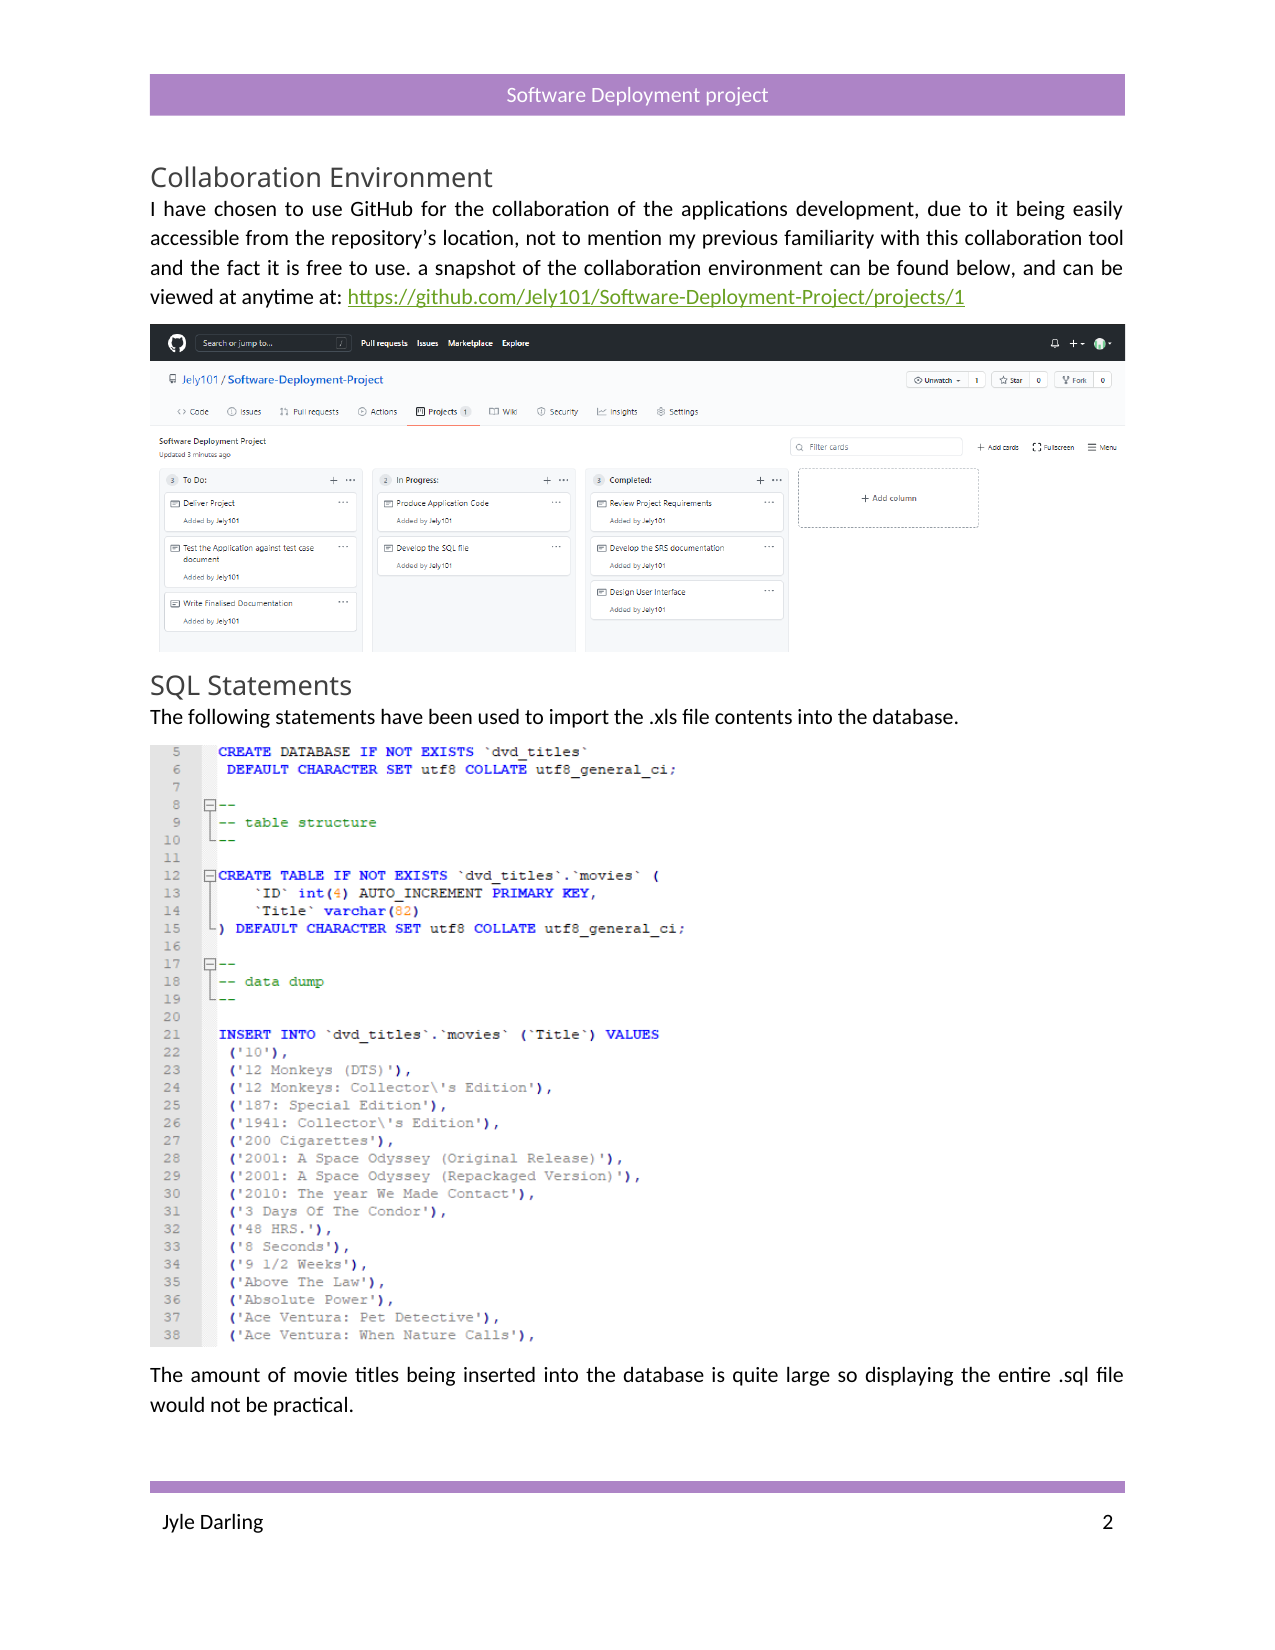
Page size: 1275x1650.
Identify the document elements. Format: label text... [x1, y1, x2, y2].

text I have chosen to use GitHub for the collaboration of the applications development, due to it being easily accessible from the repository’s location, not to mention my previous familiarity with this collaboration tool and the fact it is free to use. a snapshot of the collaboration environment can be found below, and can be viewed at anytime at: https://github.com/Jely101/Software-Deployment-Project/projects/1 [150, 195, 1125, 310]
text The amount of movie titles being inserted into the database is quite large so displaying the entire .sql file would not be practical. [150, 1362, 1125, 1418]
subtitle Collaboration Environment [150, 158, 1125, 195]
picture [150, 324, 1125, 652]
subtitle SQL Statements [150, 666, 1125, 703]
text The following statements have been used to import the .xls file contents into the database. [150, 703, 1125, 730]
picture [150, 745, 763, 1347]
